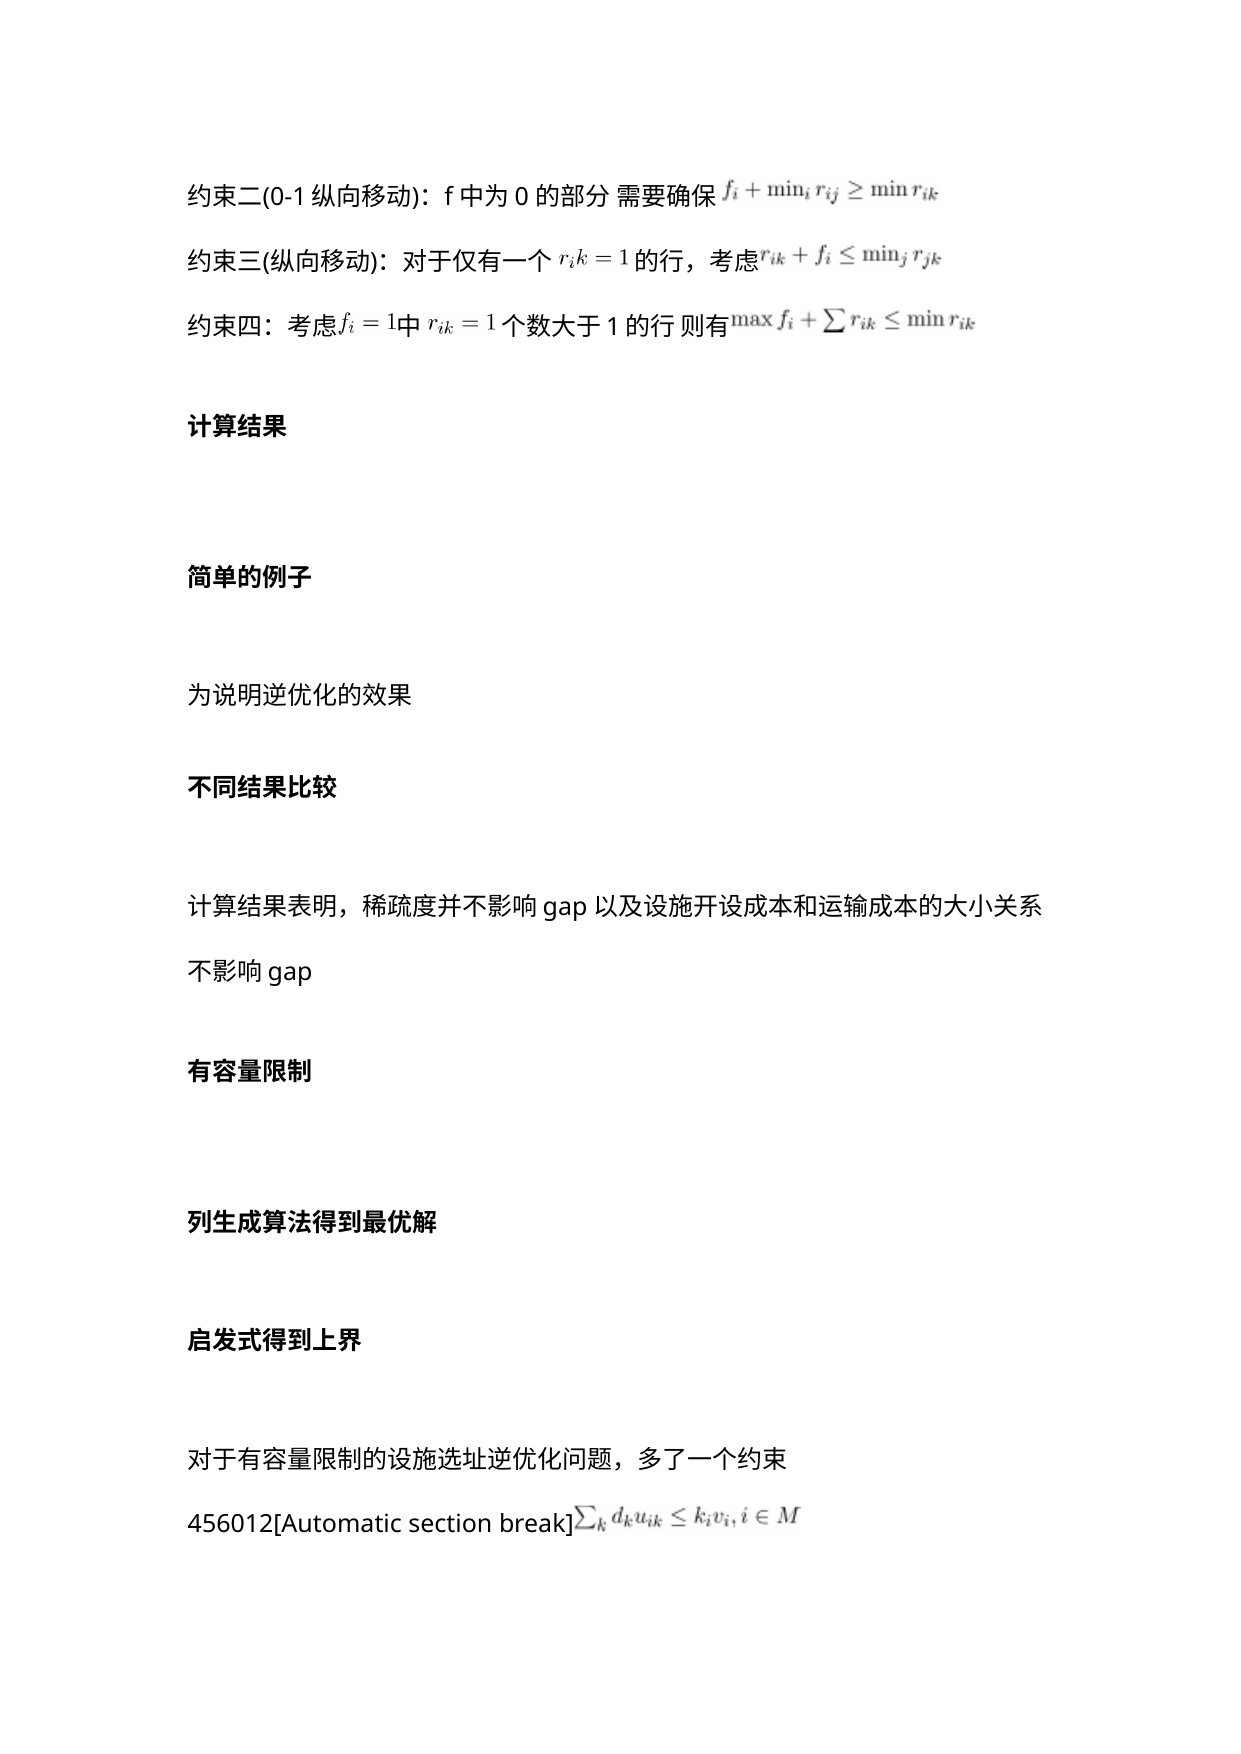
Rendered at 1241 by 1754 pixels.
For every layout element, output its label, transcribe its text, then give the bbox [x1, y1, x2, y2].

subtitle 计算结果 [187, 392, 1053, 457]
subtitle 有容量限制 [187, 1037, 1053, 1102]
subtitle 不同结果比较 [187, 753, 1053, 818]
text 对于有容量限制的设施选址逆优化问题，多了一个约束 [187, 1425, 1053, 1490]
text 为说明逆优化的效果 [187, 661, 1053, 726]
text 计算结果表明，稀疏度并不影响gap 以及设施开设成本和运输成本的大小关系不影响gap [187, 872, 1053, 1002]
subtitle 简单的例子 [187, 543, 1053, 608]
subtitle 启发式得到上界 [187, 1306, 1053, 1371]
subtitle 列生成算法得到最优解 [187, 1188, 1053, 1253]
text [187, 162, 1053, 357]
